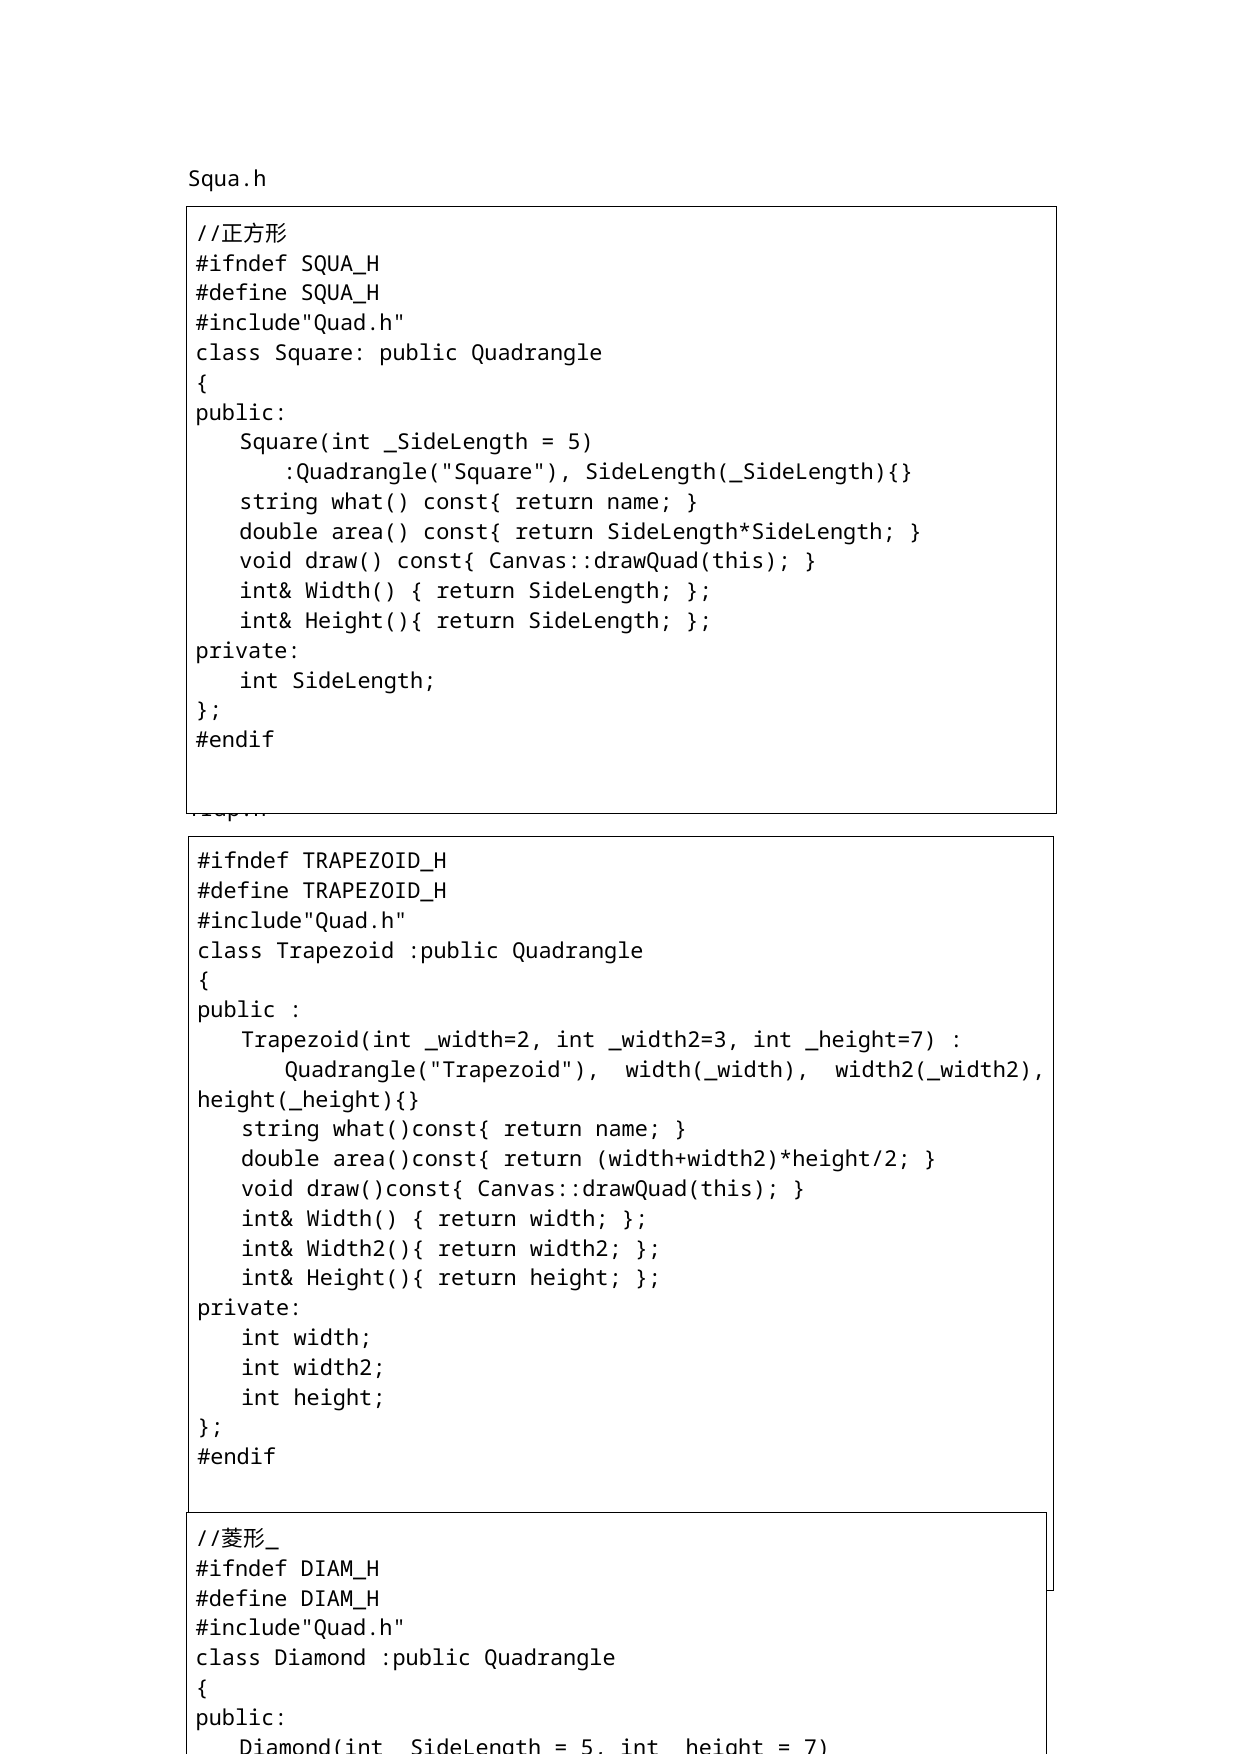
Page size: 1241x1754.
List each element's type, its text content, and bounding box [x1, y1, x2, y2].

list Squa.h [187, 162, 1053, 194]
